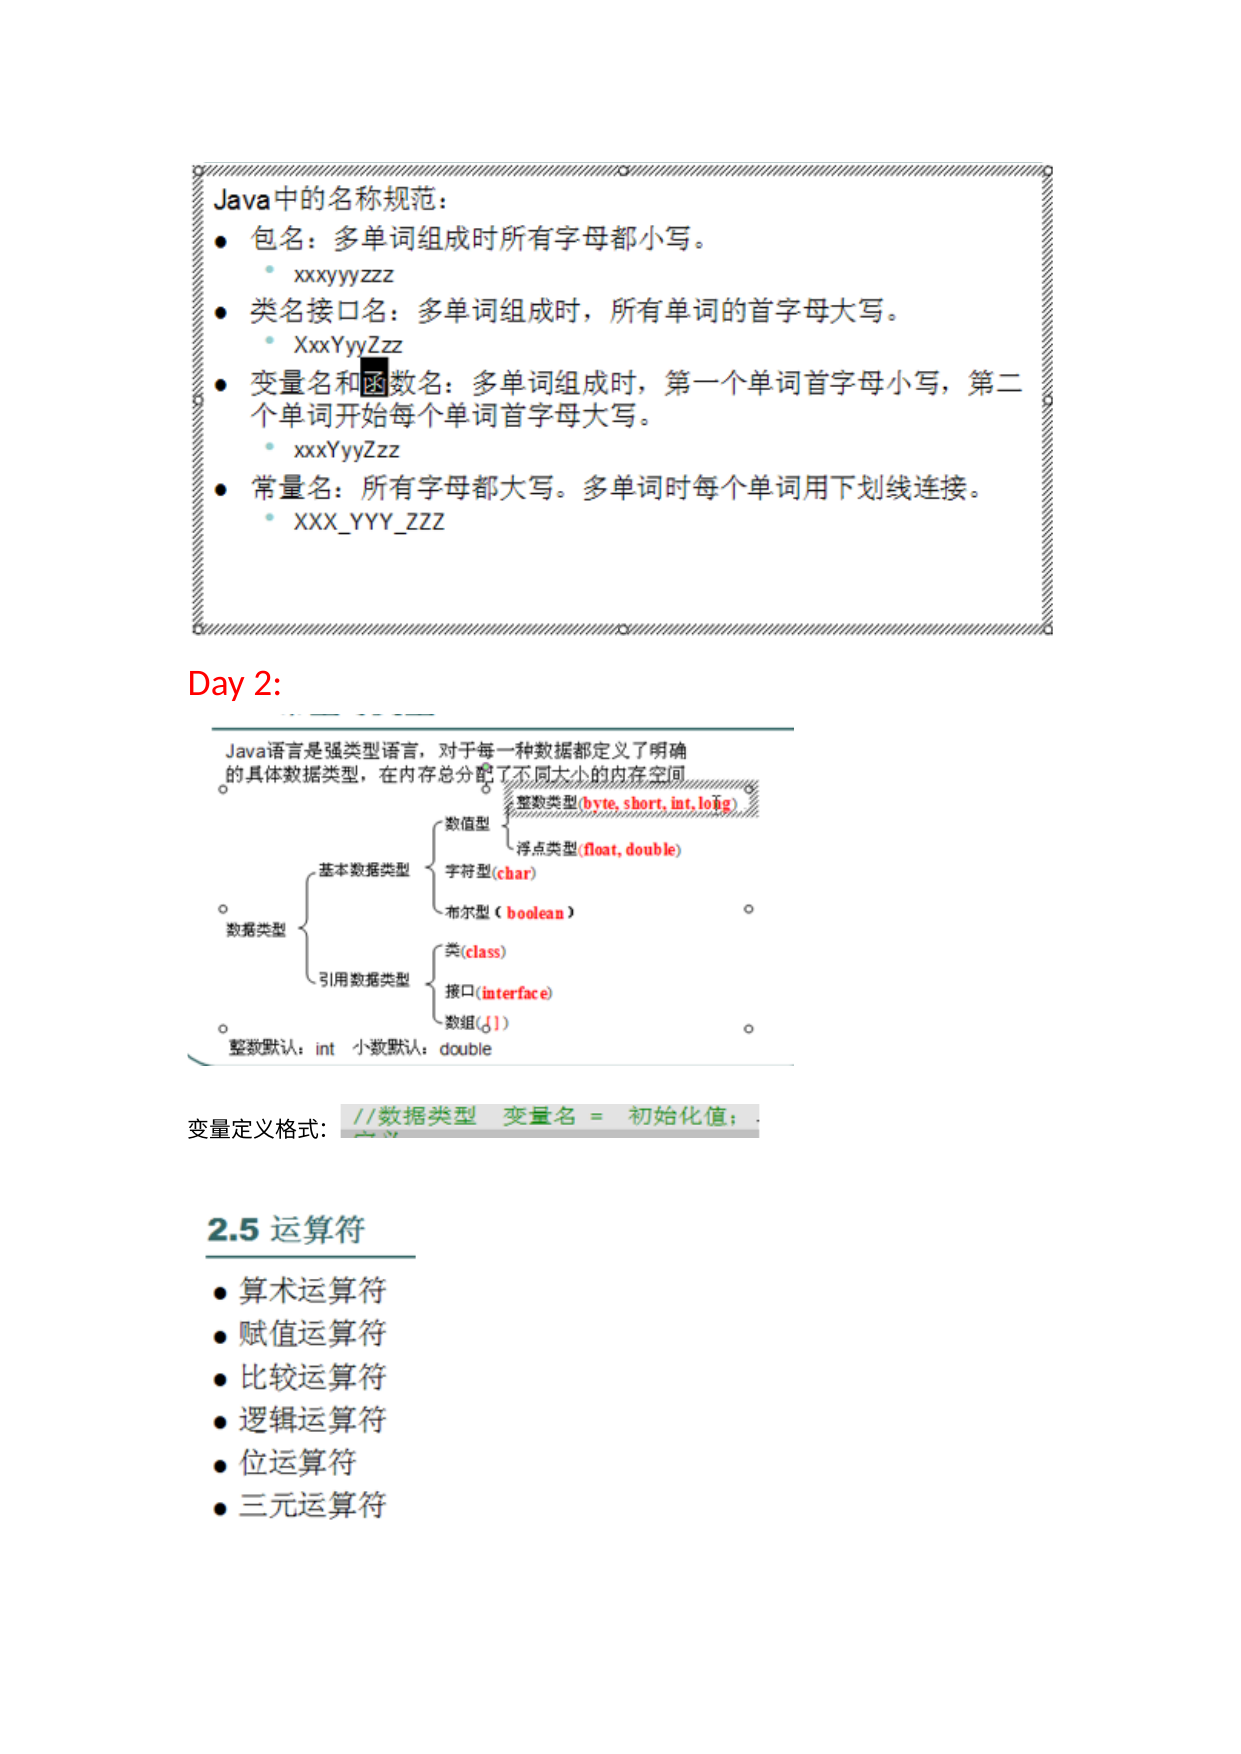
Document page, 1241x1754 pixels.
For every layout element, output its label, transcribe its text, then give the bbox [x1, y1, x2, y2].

picture [187, 714, 794, 1066]
picture [187, 1202, 416, 1545]
text Day 2: [187, 649, 1053, 714]
picture [340, 1104, 760, 1138]
picture [187, 162, 1053, 636]
